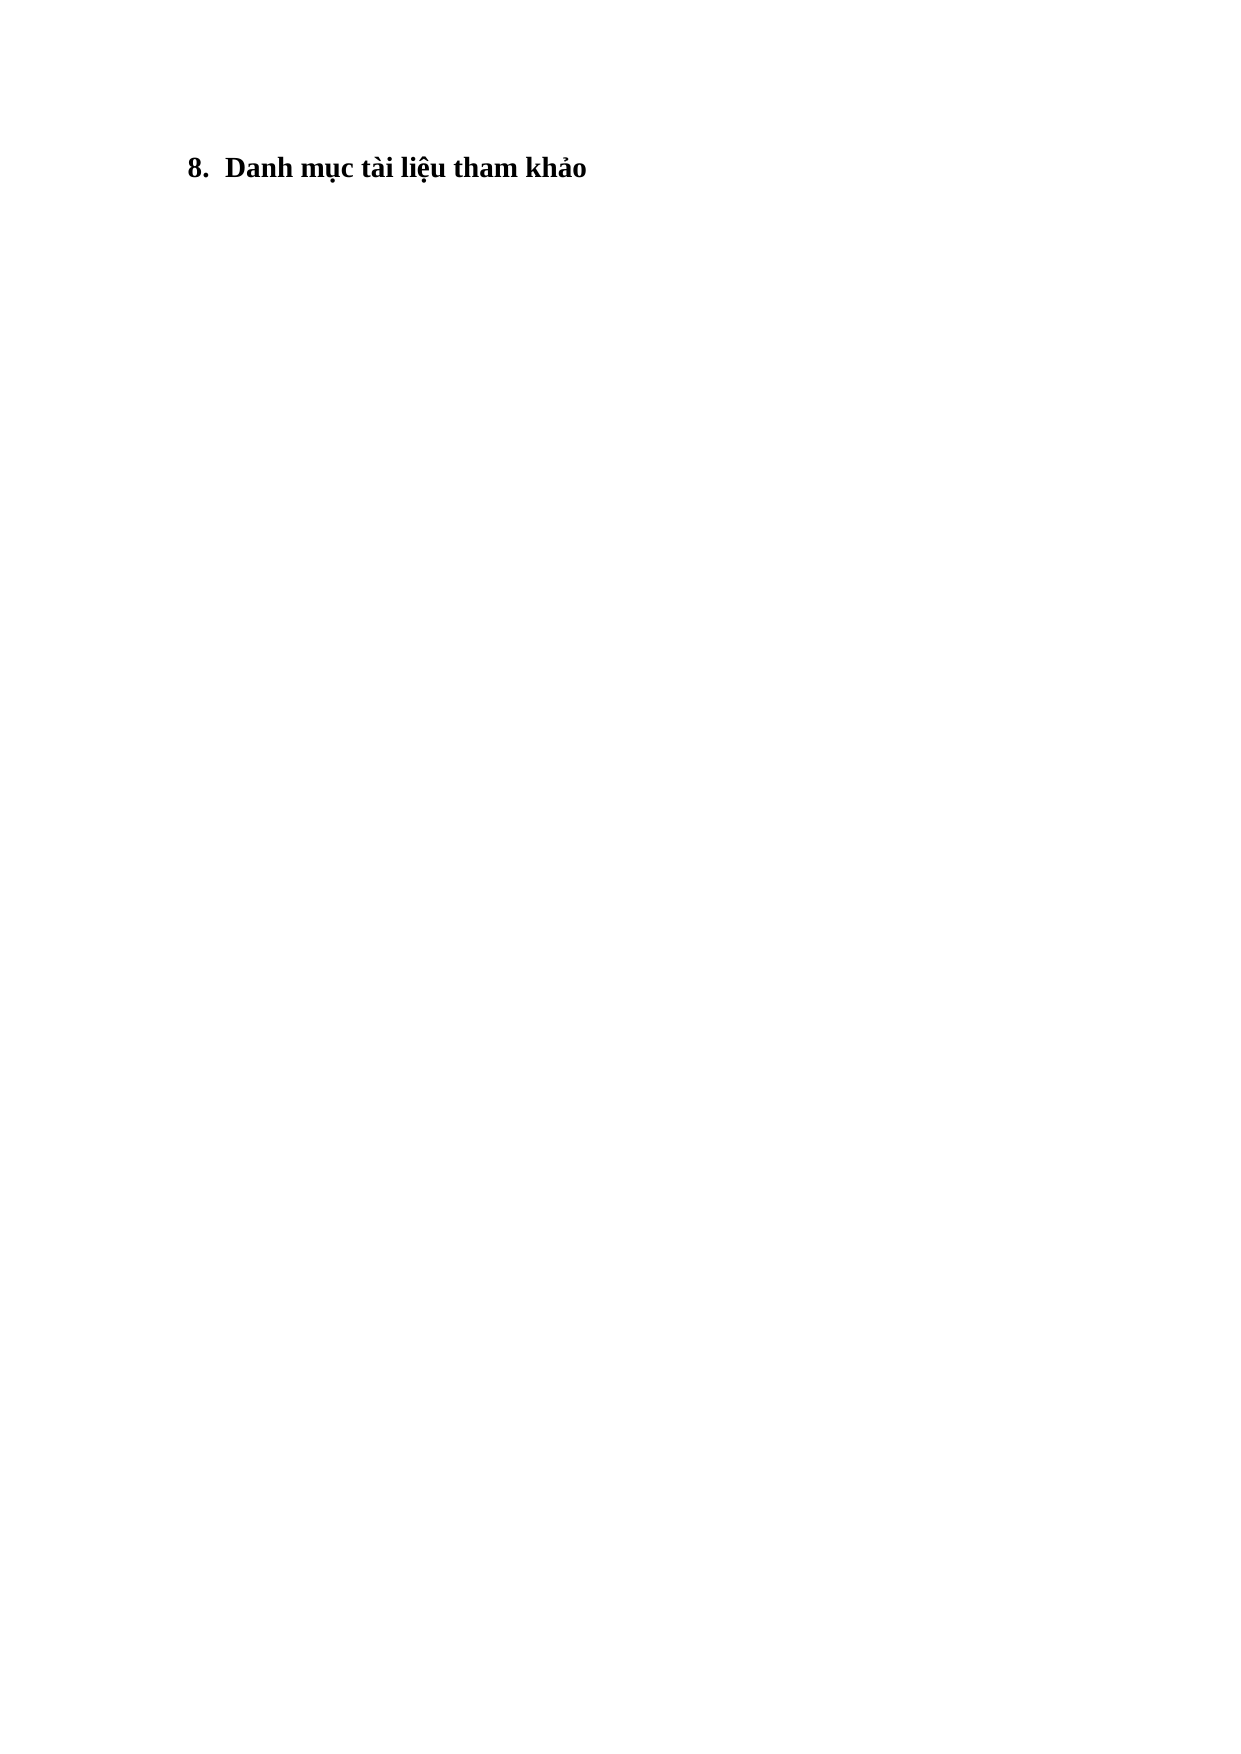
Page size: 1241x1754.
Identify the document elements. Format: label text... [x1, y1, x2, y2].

subtitle Danh mục tài liệu tham khảo [187, 150, 1109, 183]
